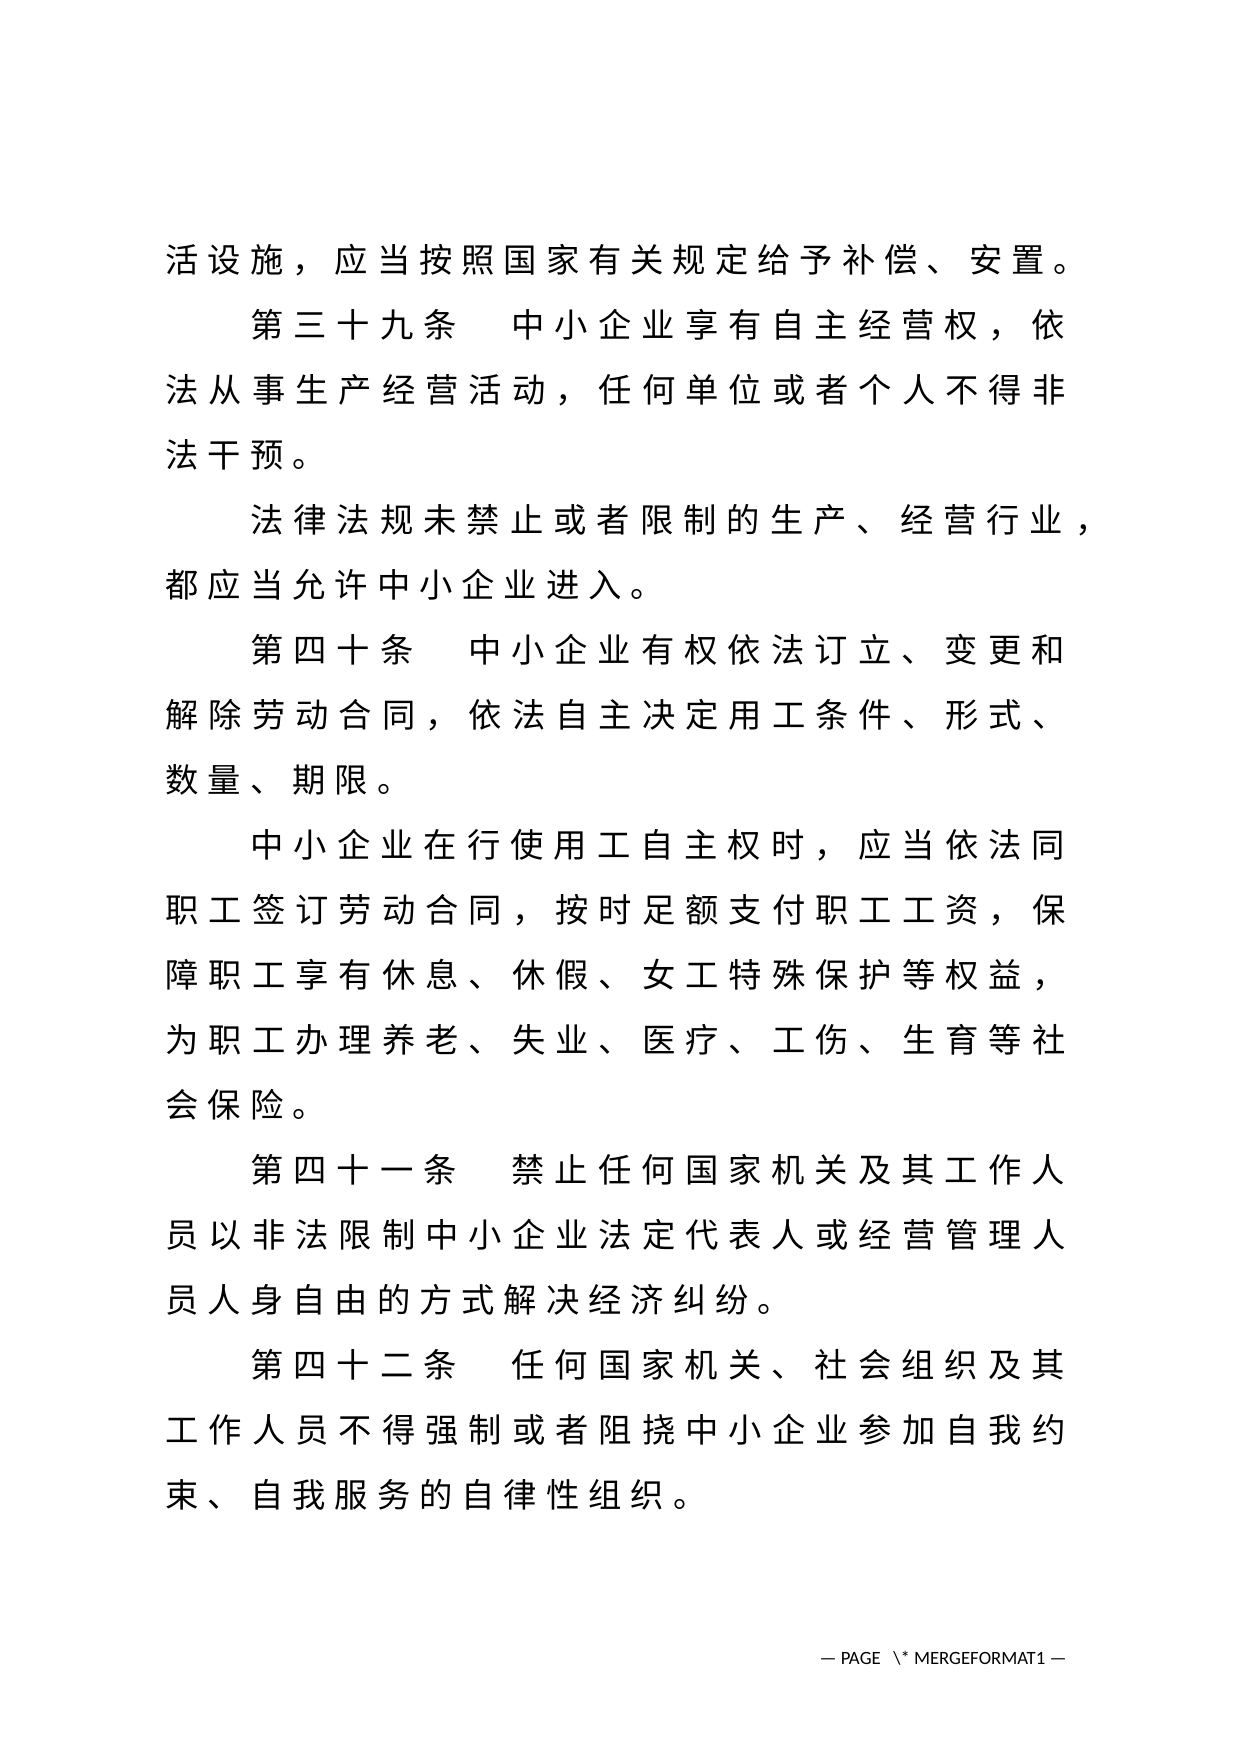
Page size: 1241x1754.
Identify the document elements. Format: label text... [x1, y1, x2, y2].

text 第四十二条 任何国家机关、社会组织及其工作人员不得强制或者阻挠中小企业参加自我约束、自我服务的自律性组织。 [165, 1331, 1075, 1526]
text 第四十一条 禁止任何国家机关及其工作人员以非法限制中小企业法定代表人或经营管理人员人身自由的方式解决经济纠纷。 [165, 1136, 1075, 1331]
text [165, 226, 1075, 291]
text 法律法规未禁止或者限制的生产、经营行业，都应当允许中小企业进入。 [165, 486, 1075, 616]
text 中小企业在行使用工自主权时，应当依法同职工签订劳动合同，按时足额支付职工工资，保障职工享有休息、休假、女工特殊保护等权益，为职工办理养老、失业、医疗、工伤、生育等社会保险。 [165, 811, 1075, 1136]
text 第三十九条 中小企业享有自主经营权，依法从事生产经营活动，任何单位或者个人不得非法干预。 [165, 291, 1075, 486]
text 第四十条 中小企业有权依法订立、变更和解除劳动合同，依法自主决定用工条件、形式、数量、期限。 [165, 616, 1075, 811]
